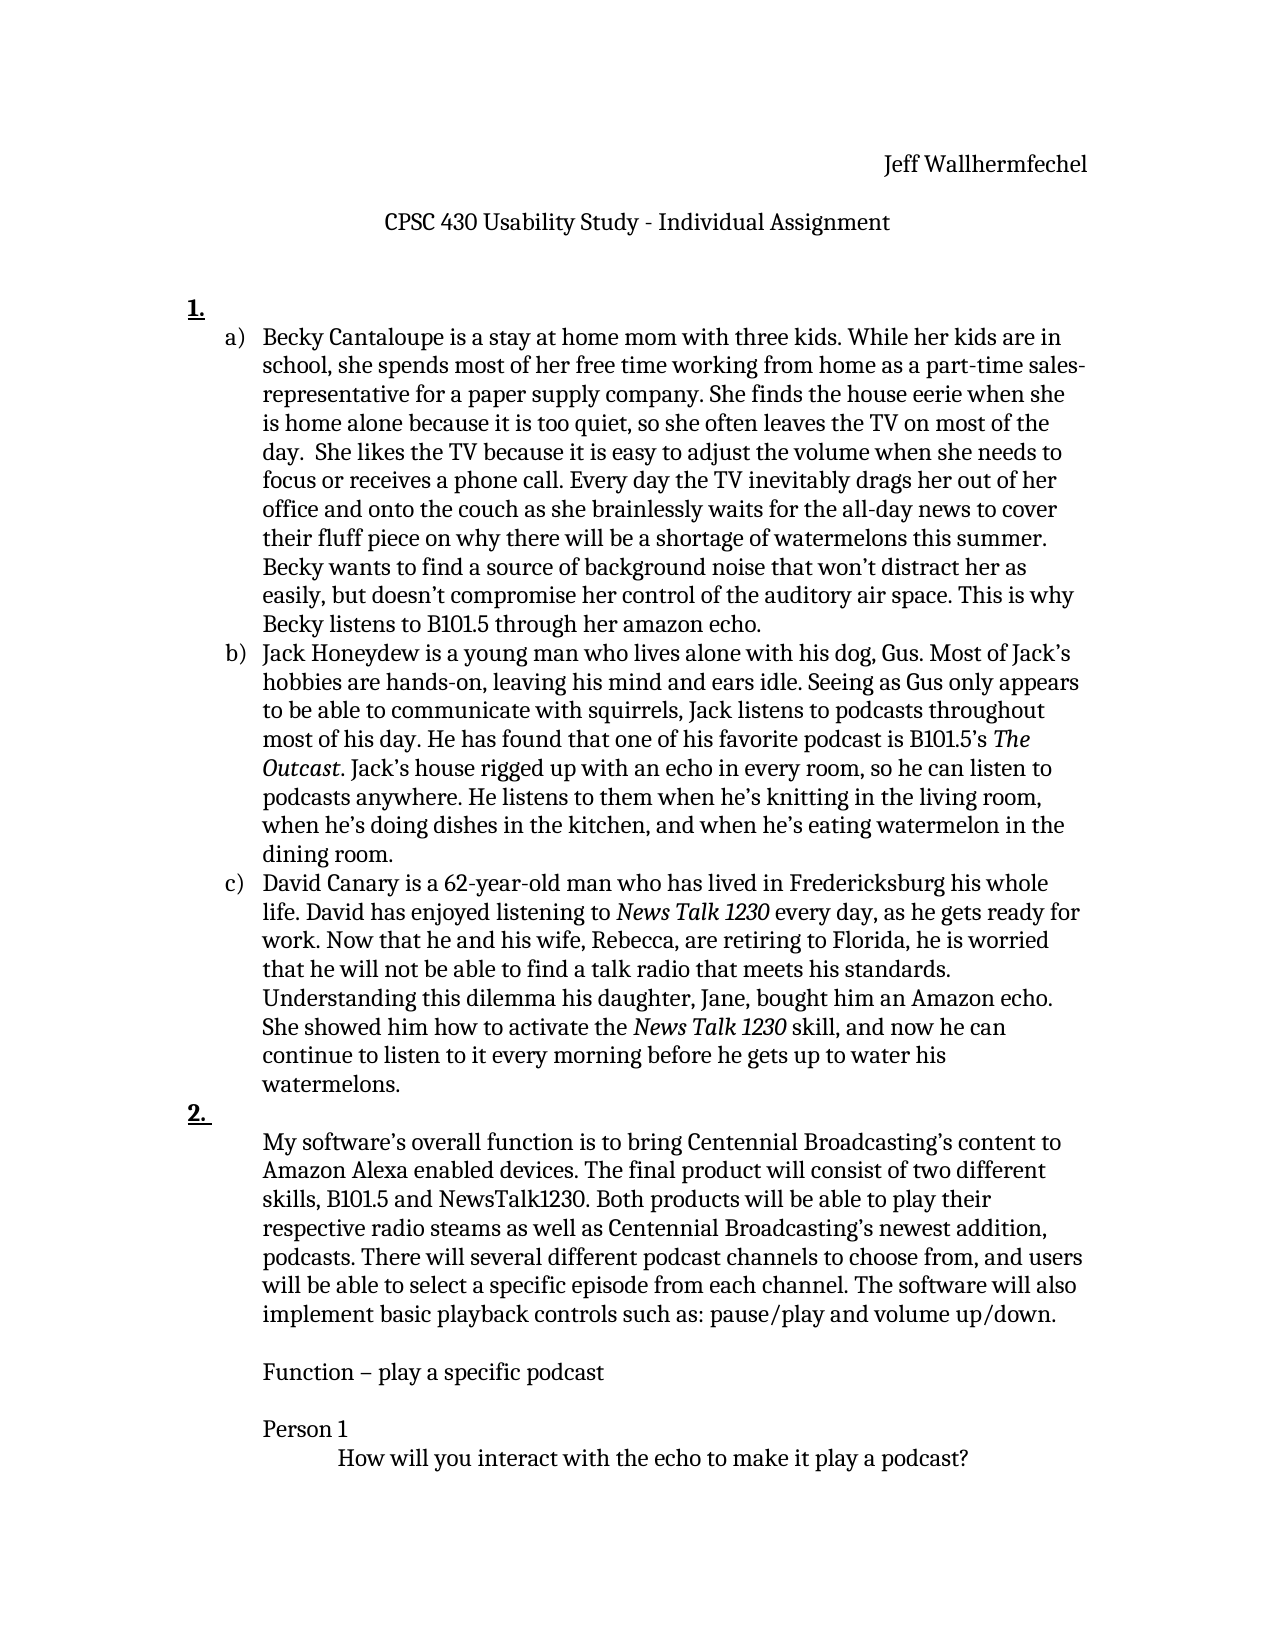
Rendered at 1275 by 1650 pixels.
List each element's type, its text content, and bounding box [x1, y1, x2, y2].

text 1. [187, 294, 1087, 322]
text Jeff Wallhermfechel [187, 150, 1087, 179]
list Becky Cantaloupe is a stay at home mom with three kids. While her kids are in school, she spends most of her free time working from home as a part-time sales-representative for a paper supply company. She finds the house eerie when she is home alone because it is too quiet, so she often leaves the TV on most of the day. She likes the TV because it is easy to adjust the volume when she needs to focus or receives a phone call. Every day the TV inevitably drags her out of her office and onto the couch as she brainlessly waits for the all-day news to cover their fluff piece on why there will be a shortage of watermelons this summer. Becky wants to find a source of background noise that won’t distract her as easily, but doesn’t compromise her control of the auditory air space. This is why Becky listens to B101.5 through her amazon echo. [225, 322, 1087, 639]
text Person 1 [262, 1415, 1087, 1444]
text CPSC 430 Usability Study - Individual Assignment [187, 207, 1087, 236]
list Jack Honeydew is a young man who lives alone with his dog, Gus. Most of Jack’s hobbies are hands-on, leaving his mind and ears idle. Seeing as Gus only appears to be able to communicate with squirrels, Jack listens to podcasts throughout most of his day. He has found that one of his favorite podcast is B101.5’s The Outcast. Jack’s house rigged up with an echo in every room, so he can listen to podcasts anywhere. He listens to them when he’s knitting in the living room, when he’s doing dishes in the kitchen, and when he’s eating watermelon in the dining room. [225, 639, 1087, 869]
text 2. [187, 1099, 1087, 1127]
text My software’s overall function is to bring Centennial Broadcasting’s content to Amazon Alexa enabled devices. The final product will consist of two different skills, B101.5 and NewsTalk1230. Both products will be able to play their respective radio steams as well as Centennial Broadcasting’s newest addition, podcasts. There will several different podcast channels to choose from, and users will be able to select a specific episode from each channel. The software will also implement basic playback controls such as: pause/play and volume up/down. [262, 1127, 1087, 1329]
text How will you interact with the echo to make it play a podcast? [262, 1444, 1087, 1472]
text Function – play a specific podcast [187, 1357, 1087, 1386]
list David Canary is a 62-year-old man who has lived in Fredericksburg his whole life. David has enjoyed listening to News Talk 1230 every day, as he gets ready for work. Now that he and his wife, Rebecca, are retiring to Florida, he is worried that he will not be able to find a talk radio that meets his standards. Understanding this dilemma his daughter, Jane, bought him an Amazon echo. She showed him how to activate the News Talk 1230 skill, and now he can continue to listen to it every morning before he gets up to water his watermelons. [225, 869, 1087, 1099]
